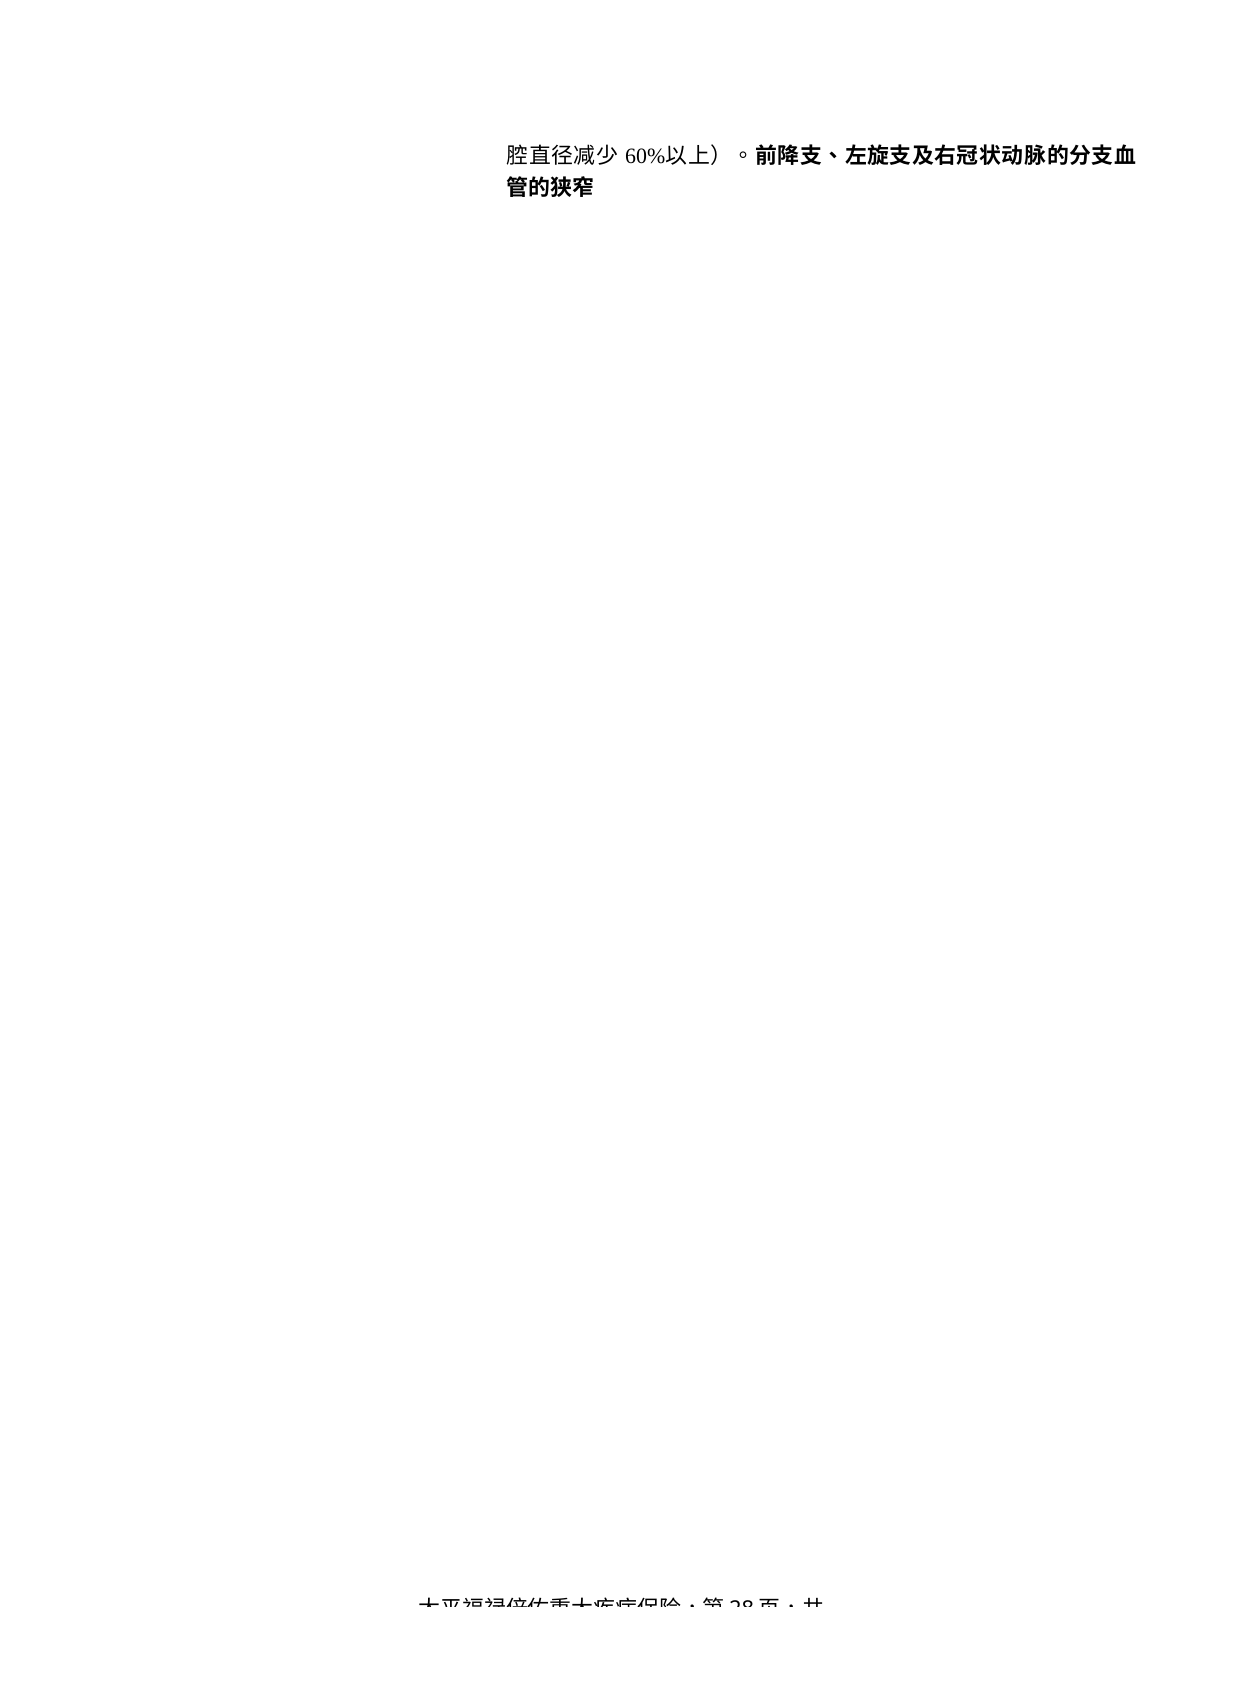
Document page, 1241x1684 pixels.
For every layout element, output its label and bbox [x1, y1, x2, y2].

text [112, 139, 1137, 201]
